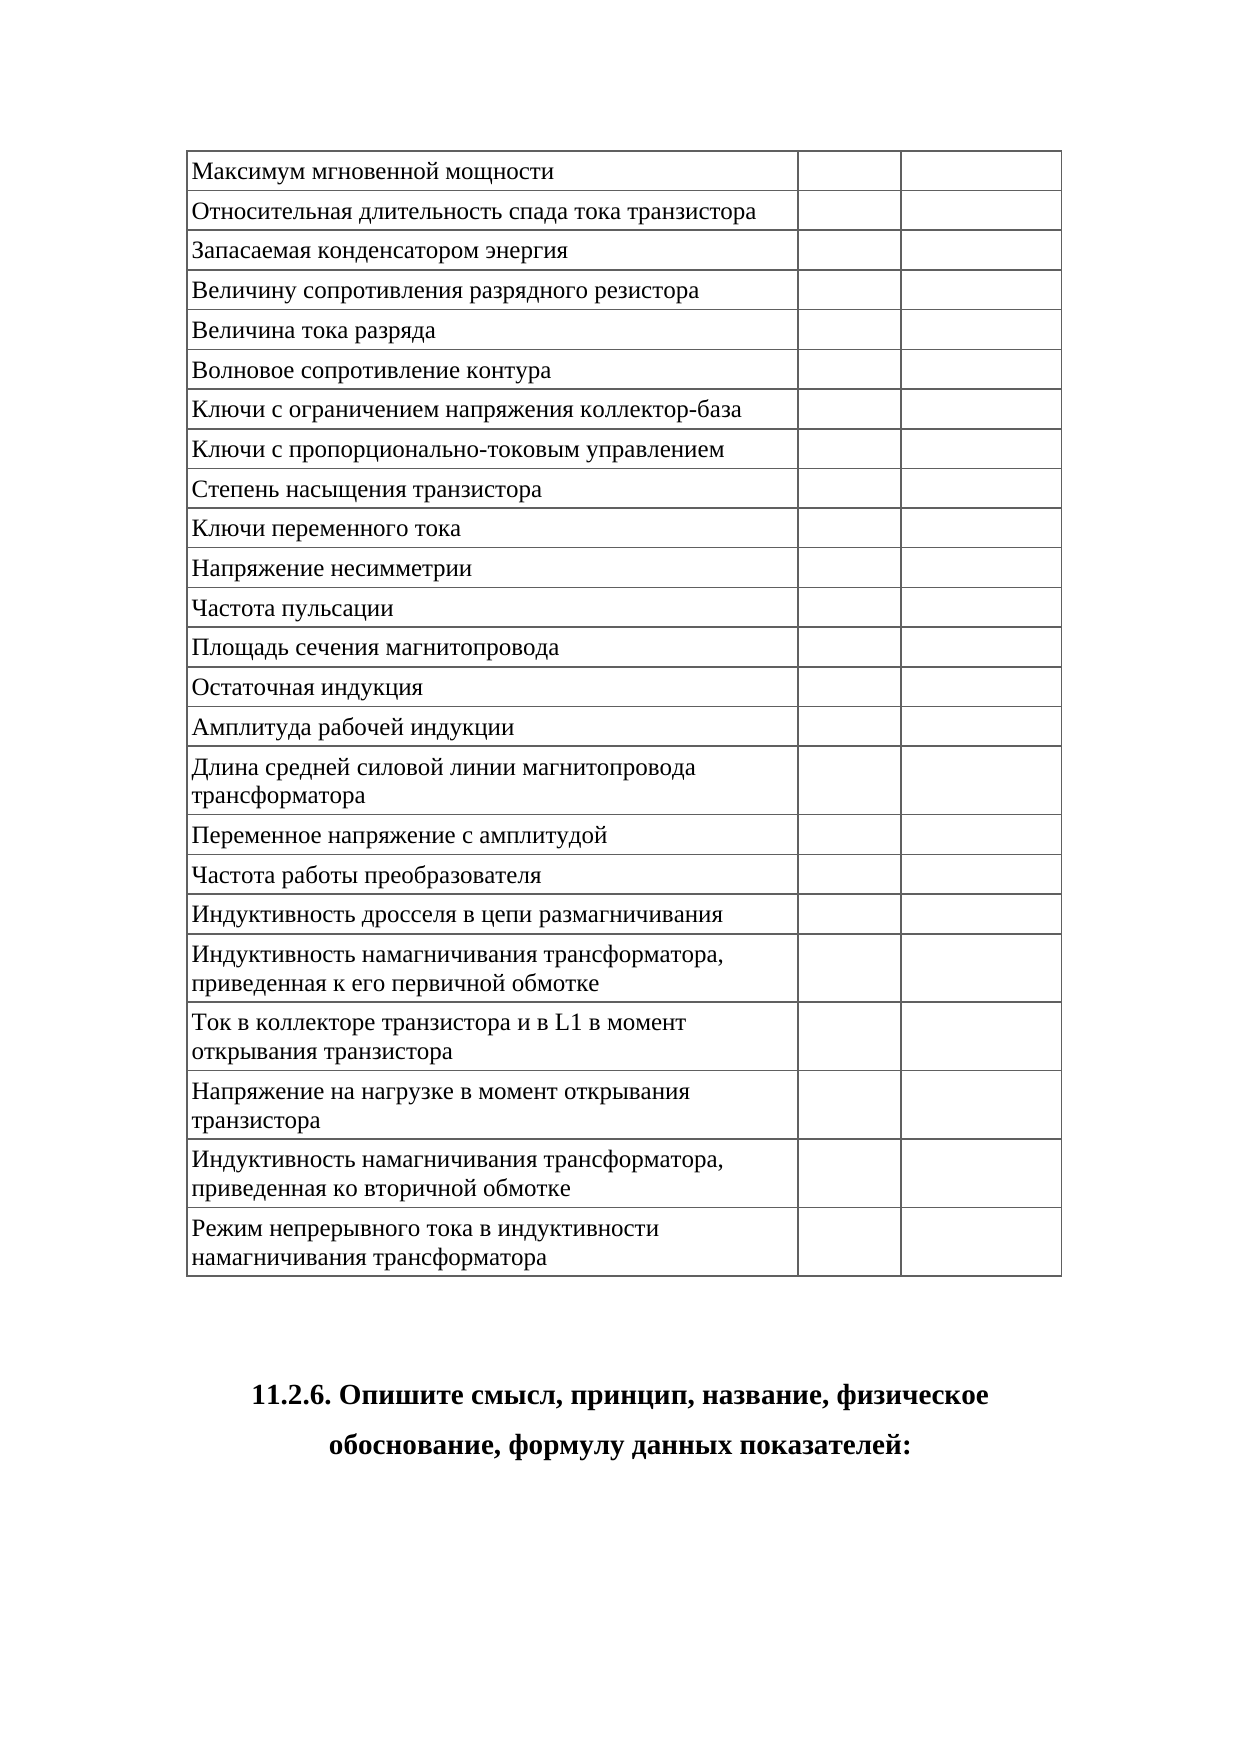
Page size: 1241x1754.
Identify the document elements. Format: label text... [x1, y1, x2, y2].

table_cell [902, 310, 1061, 348]
table_cell [799, 1003, 900, 1070]
table_cell [902, 509, 1061, 547]
table_cell [799, 935, 900, 1001]
table_cell Длина средней силовой линии магнитопровода трансформатора [188, 747, 797, 814]
table_cell [799, 152, 900, 190]
table_cell [902, 1071, 1061, 1138]
table_cell [799, 350, 900, 388]
table_cell [799, 191, 900, 229]
table_cell Ключи с пропорционально-токовым управлением [188, 430, 797, 467]
table_cell [799, 588, 900, 626]
table_cell Индуктивность намагничивания трансформатора, приведенная к его первичной обмотке [188, 935, 797, 1001]
table_cell [902, 350, 1061, 388]
table_cell [902, 588, 1061, 626]
table_cell [902, 747, 1061, 814]
table_cell [799, 1071, 900, 1138]
table_cell Амплитуда рабочей индукции [188, 707, 797, 745]
table_cell [799, 895, 900, 933]
table_cell [799, 1208, 900, 1275]
table_cell Ключи переменного тока [188, 509, 797, 547]
table_cell [902, 469, 1061, 507]
table_cell [902, 628, 1061, 666]
table_cell [902, 191, 1061, 229]
table_cell [799, 855, 900, 893]
table_cell Максимум мгновенной мощности [188, 152, 797, 190]
table_cell Режим непрерывного тока в индуктивности намагничивания трансформатора [188, 1208, 797, 1275]
table_cell Остаточная индукция [188, 668, 797, 706]
table_cell [902, 1208, 1061, 1275]
table_cell Величина тока разряда [188, 310, 797, 348]
table_cell Площадь сечения магнитопровода [188, 628, 797, 666]
table_cell [799, 390, 900, 428]
table_cell [799, 469, 900, 507]
table_cell [799, 815, 900, 853]
table_cell Индуктивность намагничивания трансформатора, приведенная ко вторичной обмотке [188, 1140, 797, 1207]
table_cell [902, 430, 1061, 467]
table_cell Напряжение несимметрии [188, 548, 797, 587]
table_cell Переменное напряжение с амплитудой [188, 815, 797, 853]
table_cell [799, 628, 900, 666]
table_cell [799, 231, 900, 269]
table_cell [799, 668, 900, 706]
table_cell [799, 707, 900, 745]
table_cell Ключи с ограничением напряжения коллектор-база [188, 390, 797, 428]
table_cell Частота работы преобразователя [188, 855, 797, 893]
table_cell [902, 390, 1061, 428]
table_cell [799, 430, 900, 467]
table_cell [902, 815, 1061, 853]
table_cell [902, 707, 1061, 745]
table_cell Волновое сопротивление контура [188, 350, 797, 388]
table_cell [902, 1140, 1061, 1207]
table_cell [902, 231, 1061, 269]
table_cell [902, 935, 1061, 1001]
table_cell [799, 271, 900, 309]
table_cell Ток в коллекторе транзистора и в L1 в момент открывания транзистора [188, 1003, 797, 1070]
table_cell [902, 271, 1061, 309]
table_cell [799, 747, 900, 814]
table_cell [799, 509, 900, 547]
table_cell [902, 1003, 1061, 1070]
table_cell Напряжение на нагрузке в момент открывания транзистора [188, 1071, 797, 1138]
table_cell Частота пульсации [188, 588, 797, 626]
table_cell [799, 548, 900, 587]
table_cell Величину сопротивления разрядного резистора [188, 271, 797, 309]
table_cell [799, 1140, 900, 1207]
table_cell [902, 855, 1061, 893]
table_cell Степень насыщения транзистора [188, 469, 797, 507]
table_cell [902, 152, 1061, 190]
table_cell Индуктивность дросселя в цепи размагничивания [188, 895, 797, 933]
table_cell Запасаемая конденсатором энергия [188, 231, 797, 269]
table_cell [902, 668, 1061, 706]
table_cell [902, 548, 1061, 587]
table_cell [902, 895, 1061, 933]
text 11.2.6. Опишите смысл, принцип, название, физическое обоснование, формулу данных показателей: [187, 1377, 1053, 1461]
table_cell Относительная длительность спада тока транзистора [188, 191, 797, 229]
table_cell [799, 310, 900, 348]
